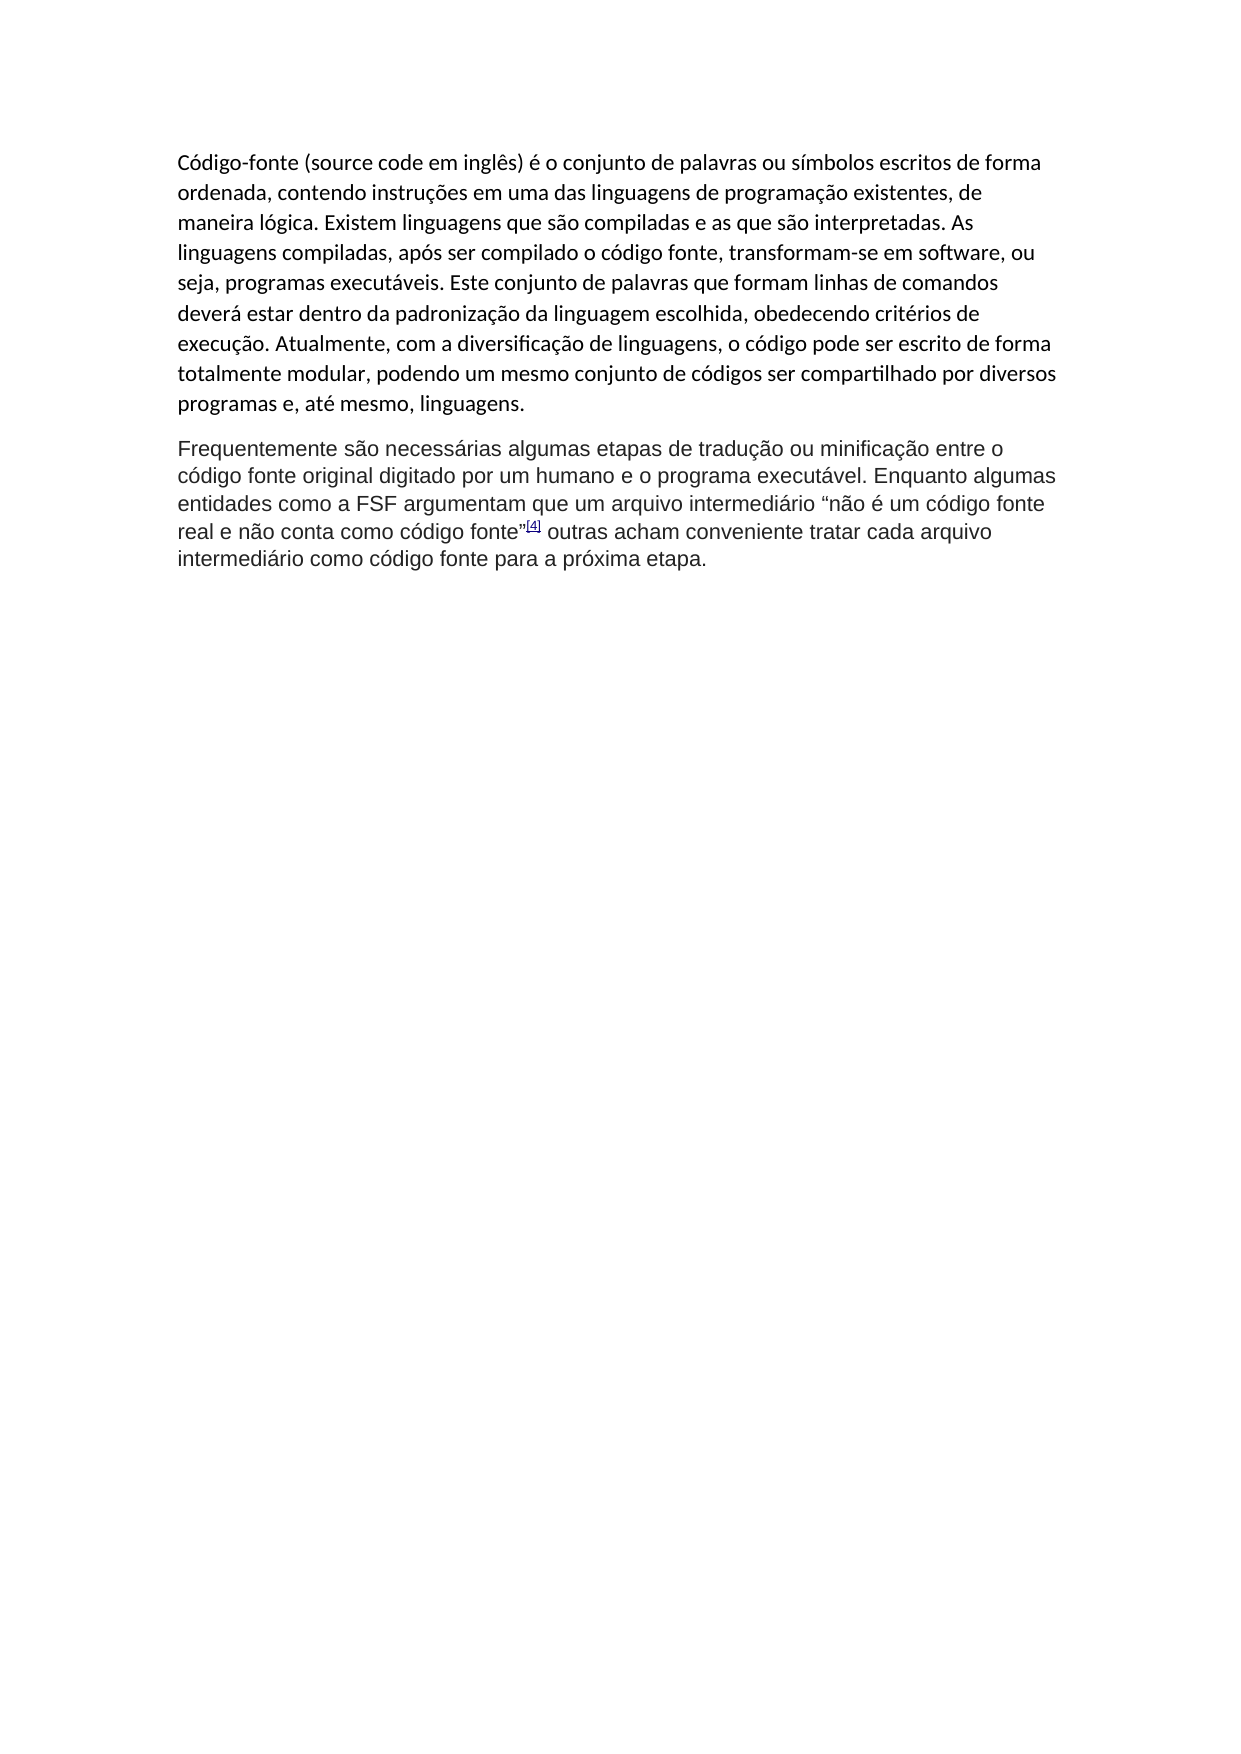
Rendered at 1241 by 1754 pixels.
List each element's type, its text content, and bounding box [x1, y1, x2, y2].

text Frequentemente são necessárias algumas etapas de tradução ou minificação entre o código fonte original digitado por um humano e o programa executável. Enquanto algumas entidades como a FSF argumentam que um arquivo intermediário “não é um código fonte real e não conta como código fonte”[4] outras acham conveniente tratar cada arquivo intermediário como código fonte para a próxima etapa. [177, 436, 1063, 571]
text Código-fonte (source code em inglês) é o conjunto de palavras ou símbolos escritos de forma ordenada, contendo instruções em uma das linguagens de programação existentes, de maneira lógica. Existem linguagens que são compiladas e as que são interpretadas. As linguagens compiladas, após ser compilado o código fonte, transformam-se em software, ou seja, programas executáveis. Este conjunto de palavras que formam linhas de comandos deverá estar dentro da padronização da linguagem escolhida, obedecendo critérios de execução. Atualmente, com a diversificação de linguagens, o código pode ser escrito de forma totalmente modular, podendo um mesmo conjunto de códigos ser compartilhado por diversos programas e, até mesmo, linguagens. [177, 148, 1063, 417]
